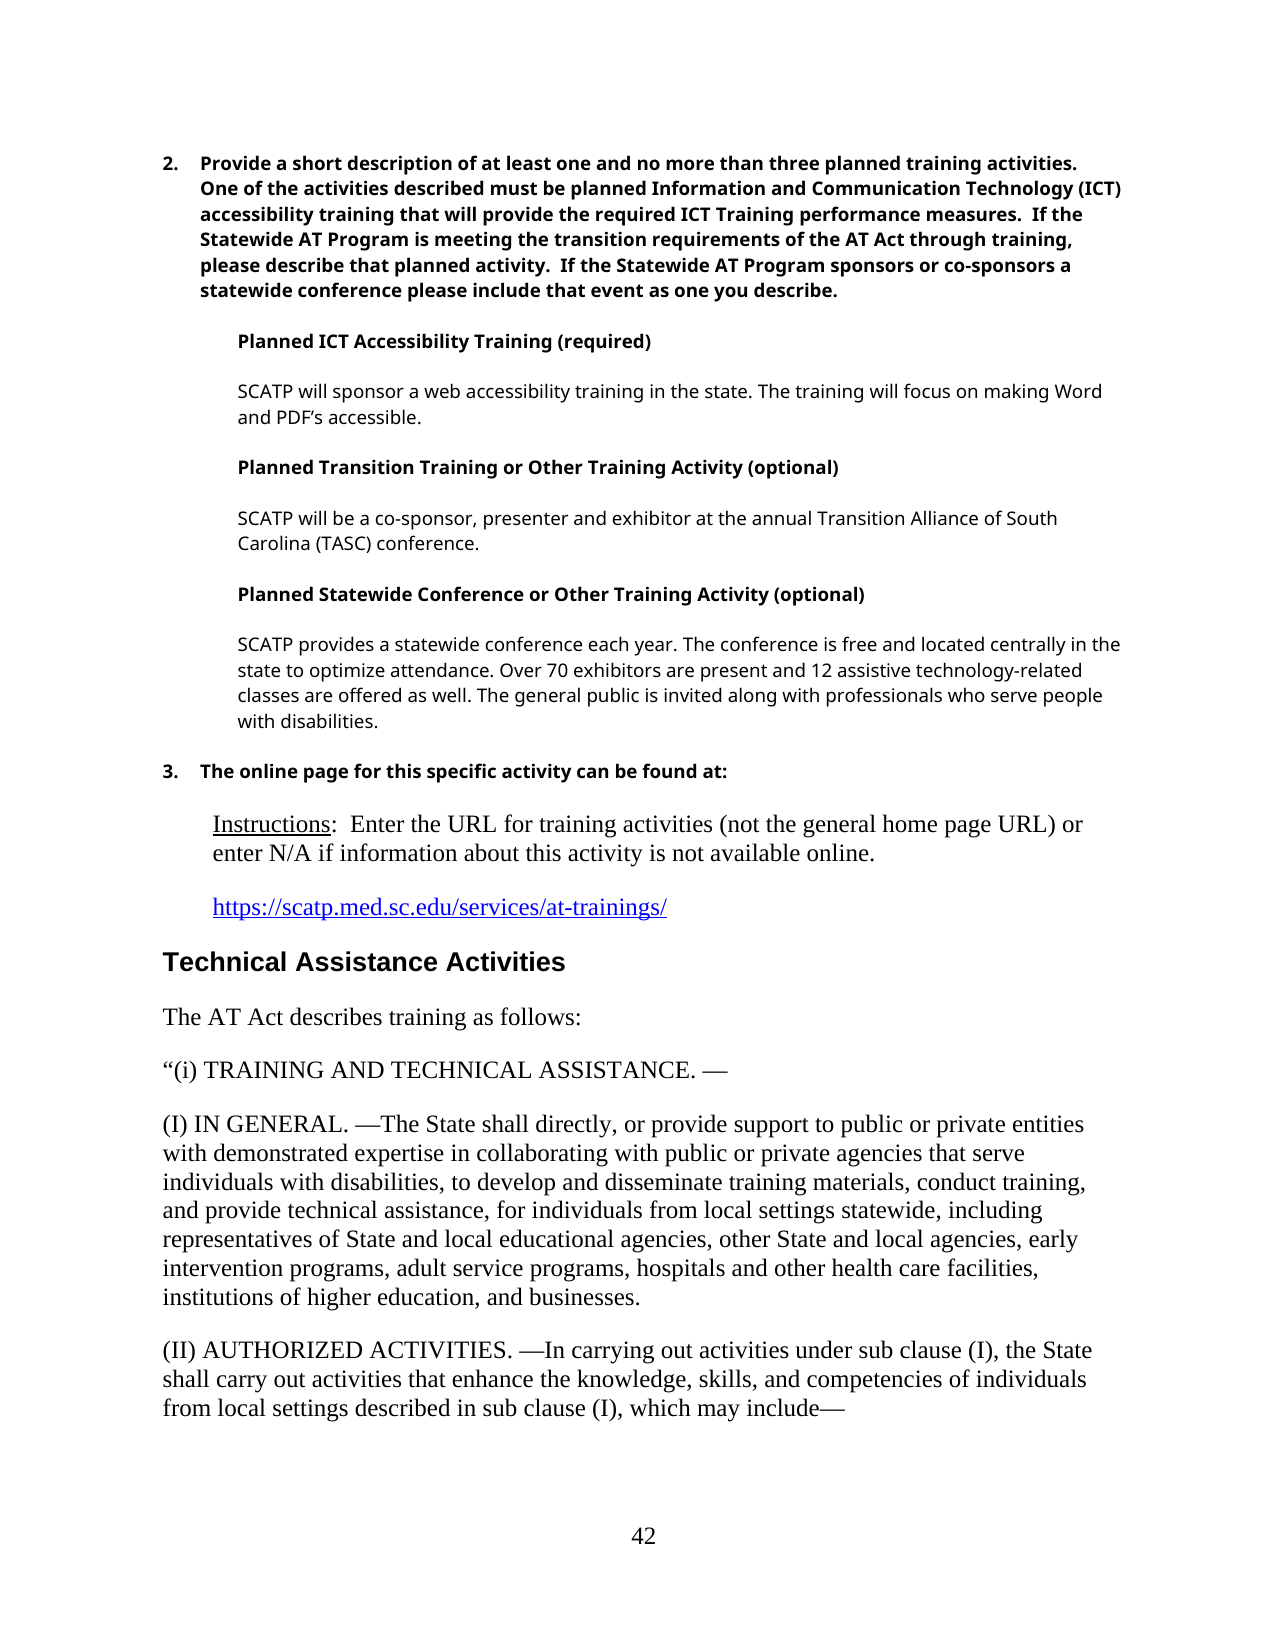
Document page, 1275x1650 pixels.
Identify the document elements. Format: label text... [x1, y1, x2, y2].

text Planned Transition Training or Other Training Activity (optional) [237, 455, 1125, 480]
text The AT Act describes training as follows: [162, 1002, 1125, 1031]
text SCATP will be a co-sponsor, presenter and exhibitor at the annual Transition Alliance of South Carolina (TASC) conference. [237, 505, 1125, 556]
text https://scatp.med.sc.edu/services/at-trainings/ [162, 892, 1125, 921]
text Instructions: Enter the URL for training activities (not the general home page URL) or enter N/A if information about this activity is not available online. [212, 809, 1125, 867]
text SCATP provides a statewide conference each year. The conference is free and located centrally in the state to optimize attendance. Over 70 exhibitors are present and 12 assistive technology-related classes are offered as well. The general public is invited along with professionals who serve people with disabilities. [237, 632, 1125, 734]
list The online page for this specific activity can be found at: [162, 759, 1125, 784]
list Provide a short description of at least one and no more than three planned training activities. One of the activities described must be planned Information and Communication Technology (ICT) accessibility training that will provide the required ICT Training performance measures. If the Statewide AT Program is meeting the transition requirements of the AT Act through training, please describe that planned activity. If the Statewide AT Program sponsors or co-sponsors a statewide conference please include that event as one you describe. [162, 150, 1125, 303]
text “(i) TRAINING AND TECHNICAL ASSISTANCE. — [162, 1056, 1125, 1084]
text (I) IN GENERAL. —The State shall directly, or provide support to public or private entities with demonstrated expertise in collaborating with public or private agencies that serve individuals with disabilities, to develop and disseminate training materials, conduct training, and provide technical assistance, for individuals from local settings statewide, including representatives of State and local educational agencies, other State and local agencies, early intervention programs, adult service programs, hospitals and other health care facilities, institutions of higher education, and businesses. [162, 1109, 1125, 1311]
text (II) AUTHORIZED ACTIVITIES. —In carrying out activities under sub clause (I), the State shall carry out activities that enhance the knowledge, skills, and competencies of individuals from local settings described in sub clause (I), which may include— [162, 1336, 1125, 1422]
subtitle Technical Assistance Activities [162, 946, 1125, 977]
text Planned Statewide Conference or Other Training Activity (optional) [237, 581, 1125, 607]
text Planned ICT Accessibility Training (required) [237, 328, 1125, 354]
text SCATP will sponsor a web accessibility training in the state. The training will focus on making Word and PDF’s accessible. [237, 379, 1125, 430]
